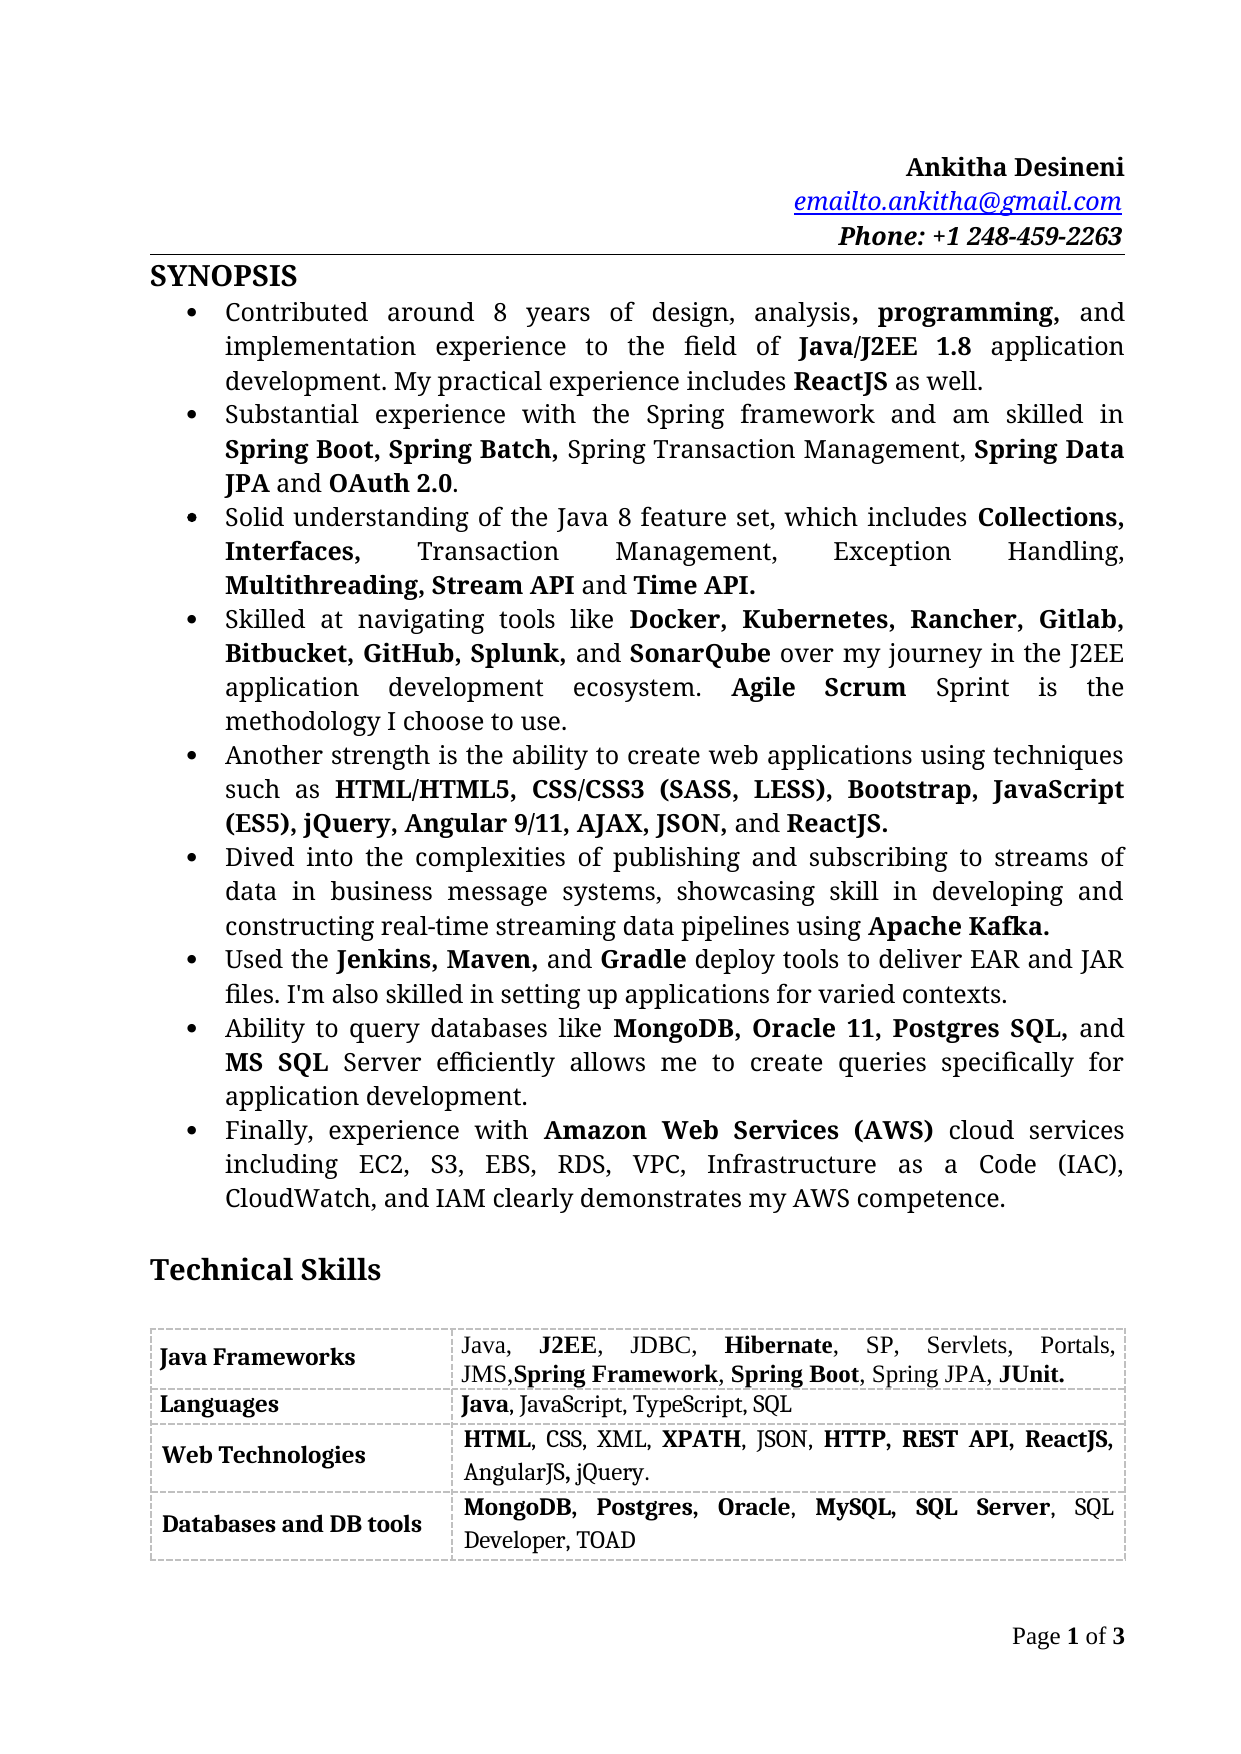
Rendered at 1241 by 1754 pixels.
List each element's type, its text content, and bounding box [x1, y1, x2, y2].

list Another strength is the ability to create web applications using techniques such as HTML/HTML5, CSS/CSS3 (SASS, LESS), Bootstrap, JavaScript (ES5), jQuery, Angular 9/11, AJAX, JSON, and ReactJS. [187, 738, 1125, 840]
table_cell Web Technologies [151, 1423, 452, 1491]
table_cell Java, JavaScript, TypeScript, SQL [452, 1388, 1125, 1423]
table_header Java Frameworks [151, 1328, 452, 1388]
list Ability to query databases like MongoDB, Oracle 11, Postgres SQL, and MS SQL Server efficiently allows me to create queries specifically for application development. [187, 1010, 1125, 1112]
table_header Java, J2EE, JDBC, Hibernate, SP, Servlets, Portals, JMS,Spring Framework, Spring Boot, Spring JPA, JUnit. [452, 1328, 1125, 1388]
list Dived into the complexities of publishing and subscribing to streams of data in business message systems, showcasing skill in developing and constructing real-time streaming data pipelines using Apache Kafka. [187, 840, 1125, 942]
list Used the Jenkins, Maven, and Gradle deploy tools to deliver EAR and JAR files. I'm also skilled in setting up applications for varied contexts. [187, 942, 1125, 1010]
table_cell MongoDB, Postgres, Oracle, MySQL, SQL Server, SQL Developer, TOAD [452, 1491, 1125, 1559]
list Skilled at navigating tools like Docker, Kubernetes, Rancher, Gitlab, Bitbucket, GitHub, Splunk, and SonarQube over my journey in the J2EE application development ecosystem. Agile Scrum Sprint is the methodology I choose to use. [187, 602, 1125, 738]
table_cell Databases and DB tools [151, 1491, 452, 1559]
text SYNOPSIS [150, 255, 1125, 295]
text Technical Skills [150, 1249, 1125, 1288]
list Finally, experience with Amazon Web Services (AWS) cloud services including EC2, S3, EBS, RDS, VPC, Infrastructure as a Code (IAC), CloudWatch, and IAM clearly demonstrates my AWS competence. [187, 1112, 1125, 1215]
list Substantial experience with the Spring framework and am skilled in Spring Boot, Spring Batch, Spring Transaction Management, Spring Data JPA and OAuth 2.0. [187, 397, 1125, 499]
text Ankitha Desineni [150, 150, 1125, 184]
table_cell HTML, CSS, XML, XPATH, JSON, HTTP, REST API, ReactJS, AngularJS, jQuery. [452, 1423, 1125, 1491]
list Contributed around 8 years of design, analysis, programming, and implementation experience to the field of Java/J2EE 1.8 application development. My practical experience includes ReactJS as well. [187, 295, 1125, 397]
text emailto.ankitha@gmail.com [150, 184, 1125, 218]
list Solid understanding of the Java 8 feature set, which includes Collections, Interfaces, Transaction Management, Exception Handling, Multithreading, Stream API and Time API. [187, 499, 1125, 602]
table_cell Languages [151, 1388, 452, 1423]
text Phone: +1 248-459-2263 [150, 218, 1125, 254]
